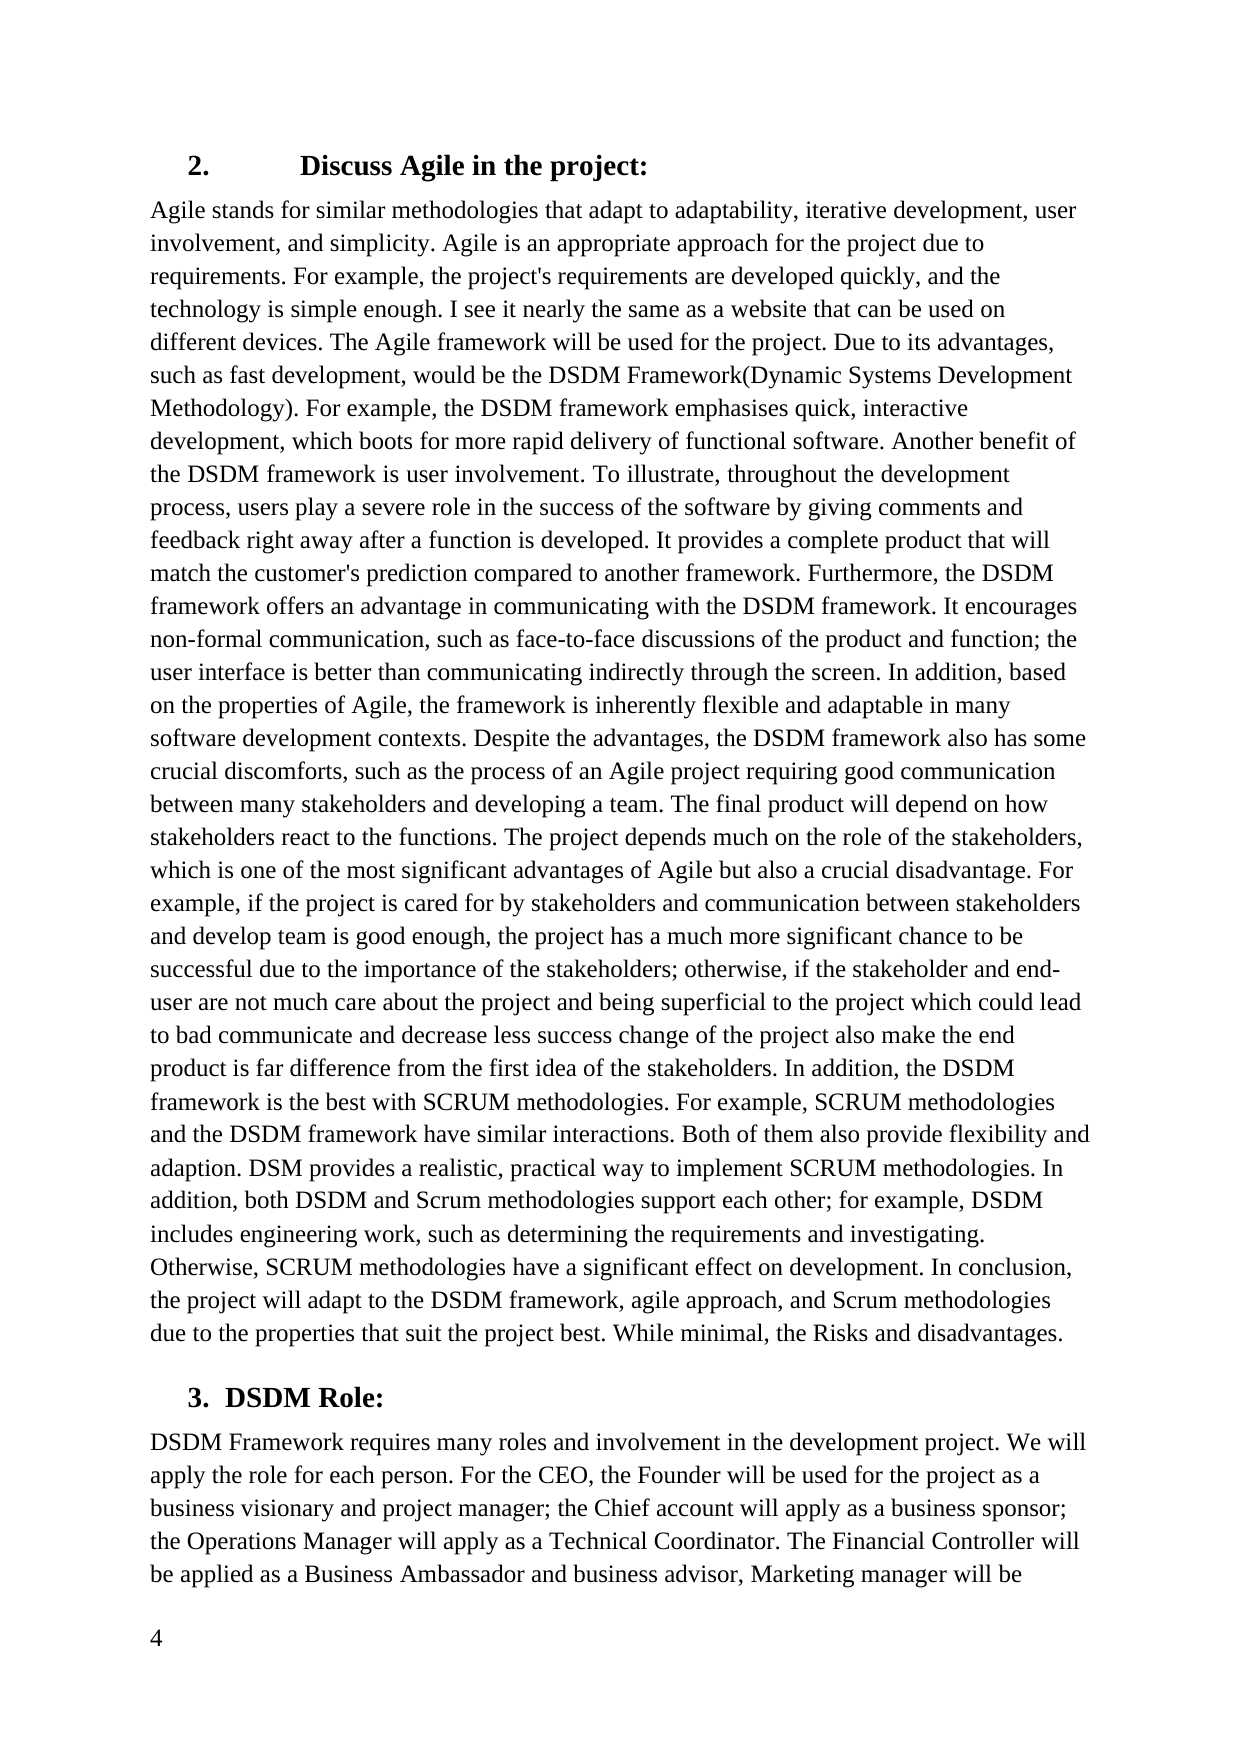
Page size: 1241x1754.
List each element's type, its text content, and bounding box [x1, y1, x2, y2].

text DSDM Framework requires many roles and involvement in the development project. We will apply the role for each person. For the CEO, the Founder will be used for the project as a business visionary and project manager; the Chief account will apply as a business sponsor; the Operations Manager will apply as a Technical Coordinator. The Financial Controller will be applied as a Business Ambassador and business advisor, Marketing manager will be [150, 1427, 1088, 1588]
text Otherwise, SCRUM methodologies have a significant effect on development. In conclusion, the project will adapt to the DSDM framework, agile approach, and Scrum methodologies due to the properties that suit the project best. While minimal, the Risks and disadvantages. [150, 1252, 1074, 1346]
text Agile stands for similar methodologies that adapt to adaptability, iterative development, user involvement, and simplicity. Agile is an appropriate approach for the project due to requirements. For example, the project's requirements are developed quickly, and the technology is simple enough. I see it nearly the same as a website that can be used on different devices. The Agile framework will be used for the project. Due to its advantages, such as fast development, would be the DSDM Framework(Dynamic Systems Development Methodology). For example, the DSDM framework emphasises quick, interactive development, which boots for more rapid delivery of functional software. Another benefit of the DSDM framework is user involvement. To illustrate, throughout the development process, users play a severe role in the success of the software by giving comments and feedback right away after a function is developed. It provides a complete product that will match the customer's prediction compared to another framework. Furthermore, the DSDM framework offers an advantage in communicating with the DSDM framework. It encourages non-formal communication, such as face-to-face discussions of the product and function; the user interface is better than communicating indirectly through the screen. In addition, based on the properties of Agile, the framework is inherently flexible and adaptable in many software development contexts. Despite the advantages, the DSDM framework also has some crucial discomforts, such as the process of an Agile project requiring good communication between many stakeholders and developing a team. The final product will depend on how stakeholders react to the functions. The project depends much on the role of the stakeholders, which is one of the most significant advantages of Agile but also a crucial disadvantage. For example, if the project is cared for by stakeholders and communication between stakeholders and develop team is good enough, the project has a much more significant chance to be successful due to the importance of the stakeholders; otherwise, if the stakeholder and end- user are not much care about the project and being superficial to the project which could lead to bad communicate and decrease less success change of the project also make the end product is far difference from the first idea of the stakeholders. In addition, the DSDM framework is the best with SCRUM methodologies. For example, SCRUM methodologies and the DSDM framework have similar interactions. Both of them also provide flexibility and adaption. DSM provides a realistic, practical way to implement SCRUM methodologies. In addition, both DSDM and Scrum methodologies support each other; for example, DSDM includes engineering work, such as determining the requirements and investigating. [150, 195, 1090, 1247]
subtitle Discuss Agile in the project: [187, 148, 1203, 182]
subtitle DSDM Role: [187, 1380, 1203, 1414]
